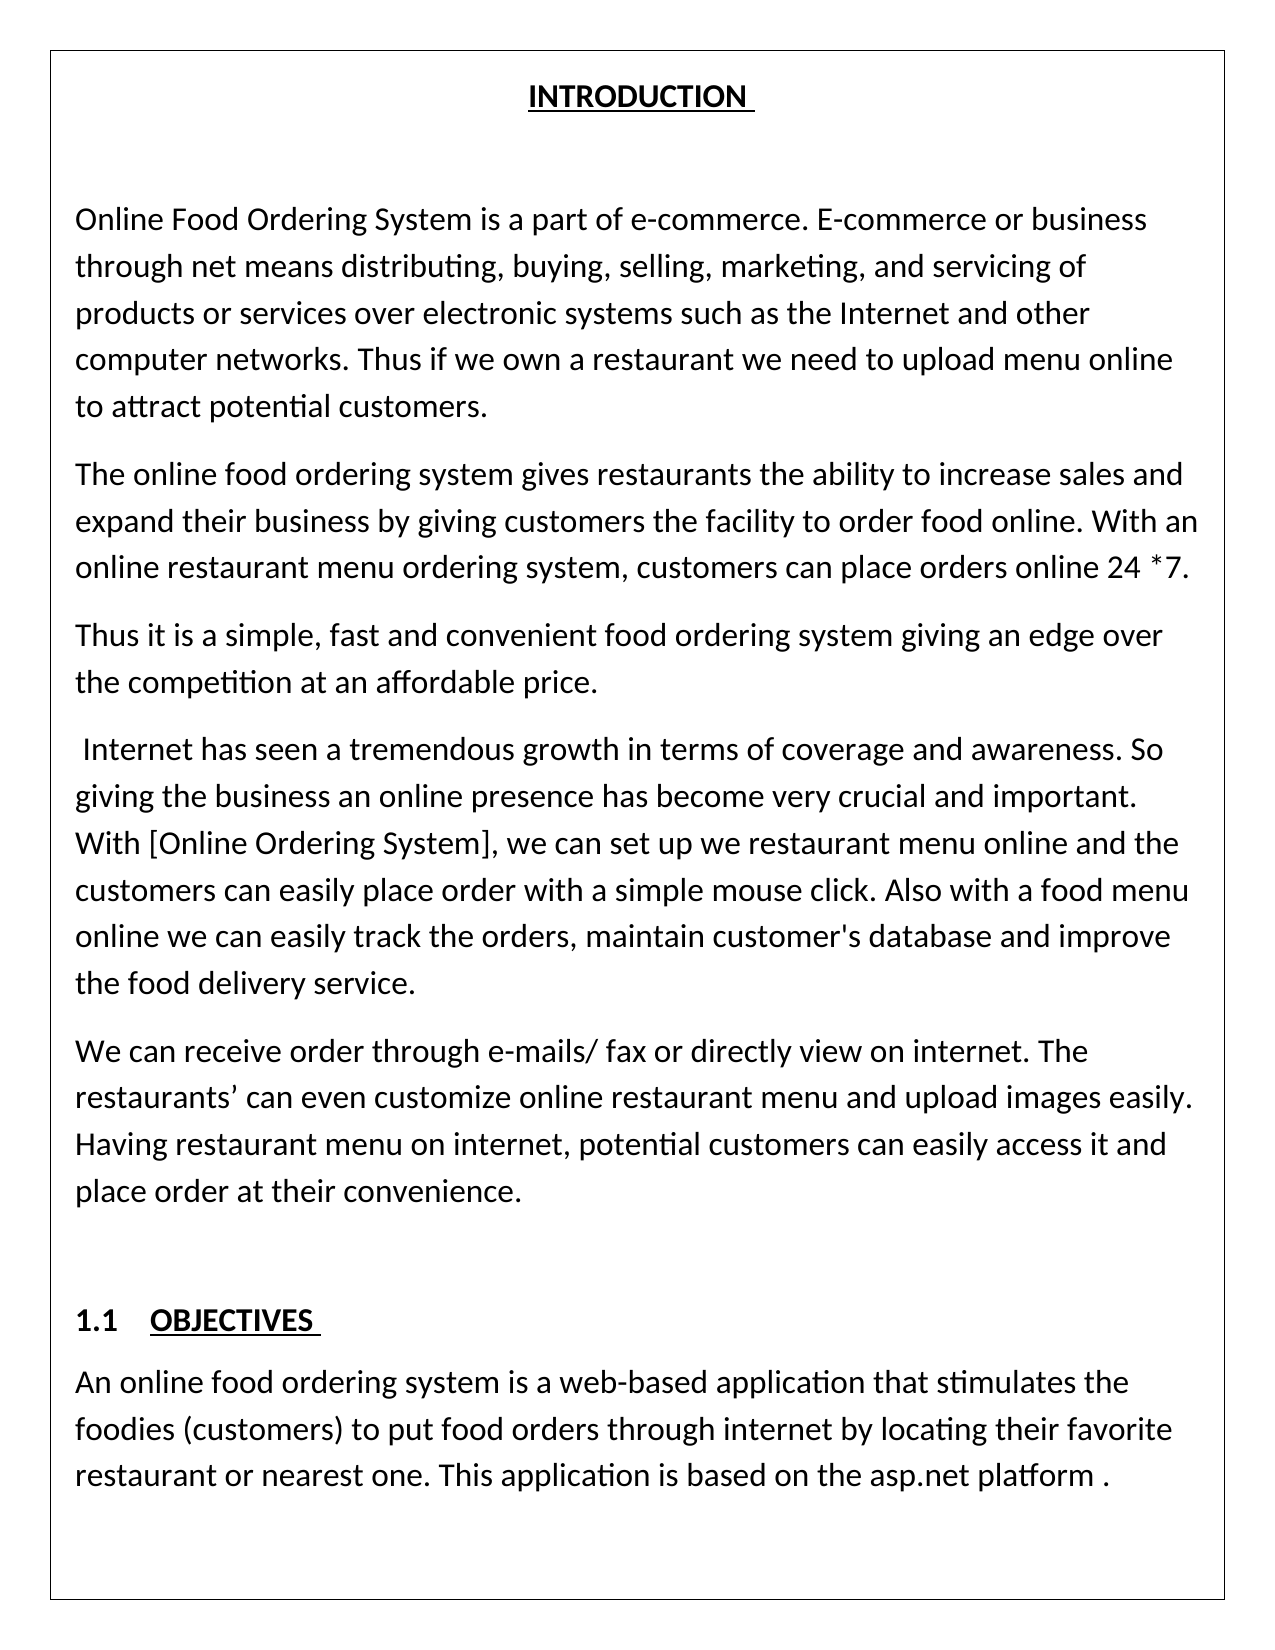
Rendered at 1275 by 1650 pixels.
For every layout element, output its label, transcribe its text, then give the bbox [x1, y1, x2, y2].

list OBJECTIVES [75, 1299, 1200, 1340]
text Thus it is a simple, fast and convenient food ordering system giving an edge over the competition at an affordable price. [75, 614, 1200, 701]
text An online food ordering system is a web-based application that stimulates the foodies (customers) to put food orders through internet by locating their favorite restaurant or nearest one. This application is based on the asp.net platform . [75, 1361, 1200, 1495]
text The online food ordering system gives restaurants the ability to increase sales and expand their business by giving customers the facility to order food online. With an online restaurant menu ordering system, customers can place orders online 24 *7. [75, 453, 1200, 587]
text Online Food Ordering System is a part of e-commerce. E-commerce or business through net means distributing, buying, selling, marketing, and servicing of products or services over electronic systems such as the Internet and other computer networks. Thus if we own a restaurant we need to upload menu online to attract potential customers. [75, 198, 1200, 426]
text We can receive order through e-mails/ fax or directly view on internet. The restaurants’ can even customize online restaurant menu and upload images easily. Having restaurant menu on internet, potential customers can easily access it and place order at their convenience. [75, 1030, 1200, 1211]
text INTRODUCTION [75, 75, 1200, 116]
text Internet has seen a tremendous growth in terms of coverage and awareness. So giving the business an online presence has become very crucial and important. With [Online Ordering System], we can set up we restaurant menu online and the customers can easily place order with a simple mouse click. Also with a food menu online we can easily track the orders, maintain customer's database and improve the food delivery service. [75, 728, 1200, 1003]
